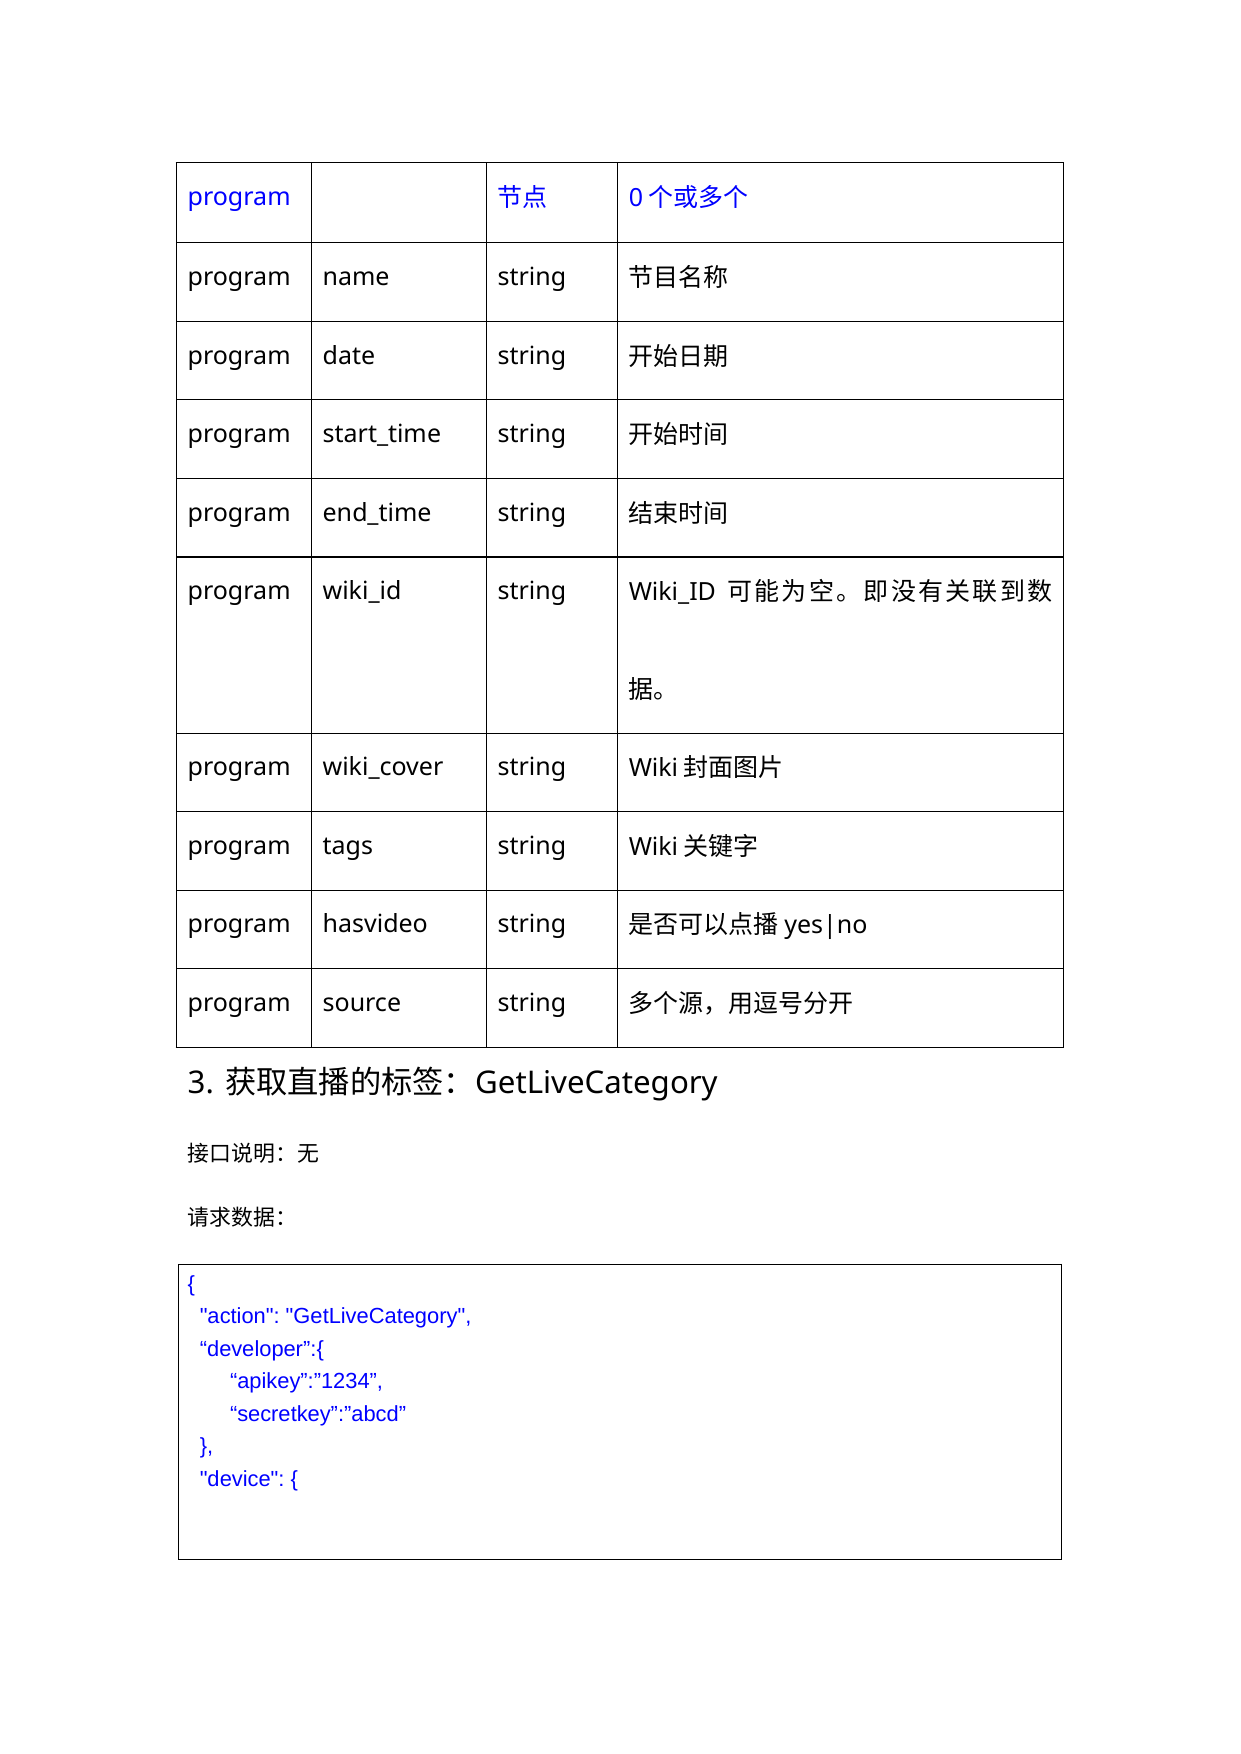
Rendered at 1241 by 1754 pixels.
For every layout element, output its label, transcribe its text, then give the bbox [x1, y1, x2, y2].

table_cell string [487, 558, 617, 732]
text “apikey”:”1234”, [187, 1364, 1053, 1397]
table_cell hasvideo [312, 891, 486, 968]
table_cell program [177, 322, 311, 399]
table_cell program [177, 734, 311, 811]
table_cell string [487, 400, 617, 478]
table_cell program [177, 969, 311, 1047]
table_cell 节点 [487, 163, 617, 242]
table_cell string [487, 734, 617, 811]
table_cell program [177, 163, 311, 242]
table_cell string [487, 243, 617, 321]
table_cell 开始时间 [618, 400, 1063, 478]
table_cell tags [312, 812, 486, 889]
table_cell 结束时间 [618, 479, 1063, 556]
table_cell 多个源，用逗号分开 [618, 969, 1063, 1047]
table_cell program [177, 891, 311, 968]
table_cell date [312, 322, 486, 399]
table_cell end_time [312, 479, 486, 556]
table_cell [312, 163, 486, 242]
list 获取直播的标签：GetLiveCategory [187, 1048, 1053, 1113]
text 请求数据： [187, 1199, 1053, 1232]
text “secretkey”:”abcd” [187, 1397, 1053, 1429]
table_cell wiki_id [312, 558, 486, 732]
text { [179, 1265, 1061, 1299]
table_cell 0个或多个 [618, 163, 1063, 242]
text }, [187, 1429, 1053, 1459]
table_cell program [177, 400, 311, 478]
table_cell source [312, 969, 486, 1047]
table_cell name [312, 243, 486, 321]
table_cell 是否可以点播 yes|no [618, 891, 1063, 968]
table_cell 节目名称 [618, 243, 1063, 321]
table_cell string [487, 891, 617, 968]
table_cell program [177, 812, 311, 889]
table_cell string [487, 479, 617, 556]
table_cell Wiki封面图片 [618, 734, 1063, 811]
text "action": "GetLiveCategory", [187, 1299, 1053, 1332]
table_cell string [487, 969, 617, 1047]
text "device": { [179, 1459, 1061, 1559]
text “developer”:{ [187, 1332, 1053, 1364]
table_cell program [177, 558, 311, 732]
table_cell Wiki关键字 [618, 812, 1063, 889]
text 接口说明：无 [187, 1135, 1053, 1168]
table_cell start_time [312, 400, 486, 478]
table_cell wiki_cover [312, 734, 486, 811]
table_cell string [487, 322, 617, 399]
table_cell string [487, 812, 617, 889]
table_cell program [177, 479, 311, 556]
table_cell 开始日期 [618, 322, 1063, 399]
table_cell Wiki_ID 可能为空。即没有关联到数据。 [618, 558, 1063, 732]
table_cell program [177, 243, 311, 321]
